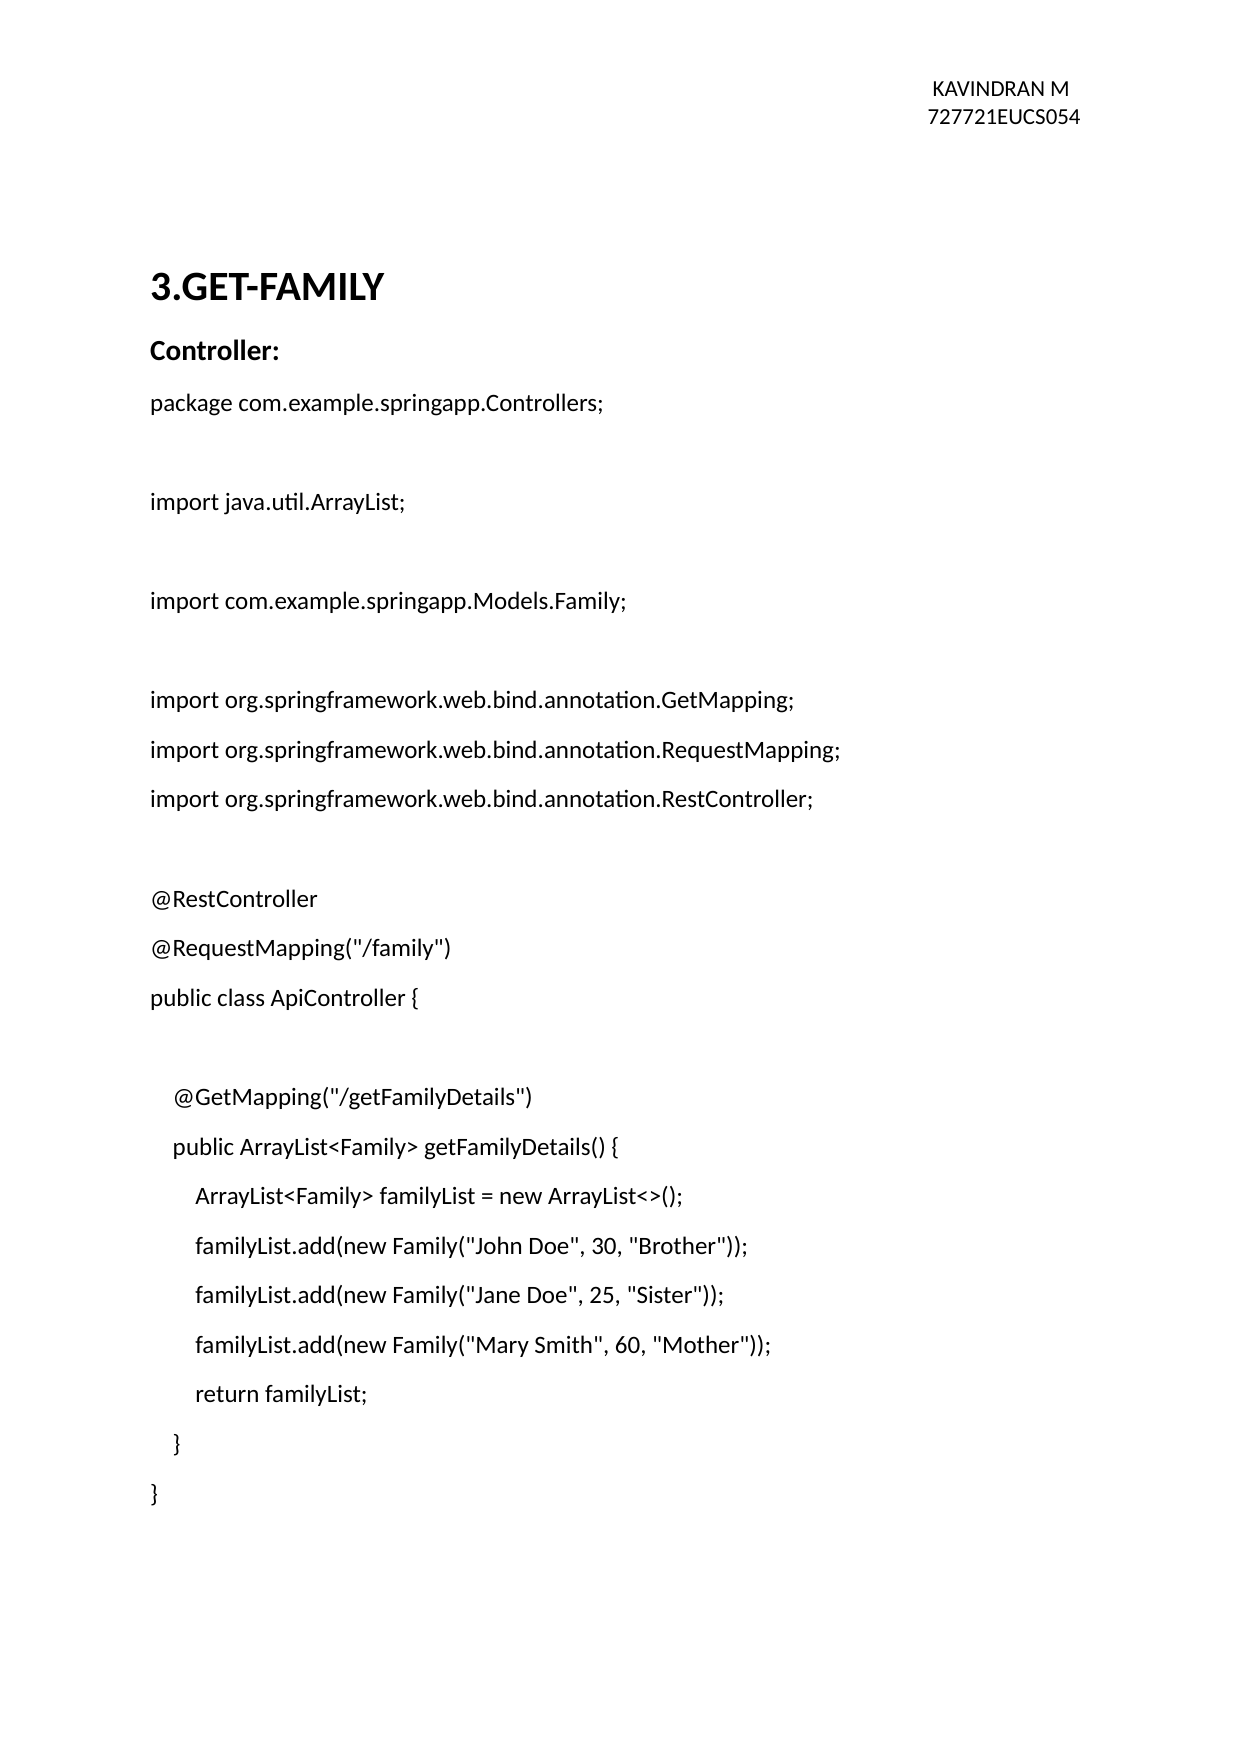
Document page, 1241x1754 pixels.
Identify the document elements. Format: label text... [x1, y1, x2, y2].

text familyList.add(new Family("Mary Smith", 60, "Mother")); [150, 1329, 1090, 1359]
text @RestController [150, 883, 1090, 913]
text } [150, 1478, 1090, 1508]
text import java.util.ArrayList; [150, 486, 1090, 517]
text package com.example.springapp.Controllers; [150, 387, 1090, 417]
text return familyList; [150, 1378, 1090, 1409]
text } [150, 1428, 1090, 1459]
text @GetMapping("/getFamilyDetails") [150, 1081, 1090, 1112]
text 3.GET-FAMILY [150, 260, 1090, 311]
text ArrayList<Family> familyList = new ArrayList<>(); [150, 1180, 1090, 1211]
text import org.springframework.web.bind.annotation.GetMapping; [150, 684, 1090, 715]
text public class ApiController { [150, 982, 1090, 1012]
text Controller: [150, 332, 1090, 367]
text import com.example.springapp.Models.Family; [150, 585, 1090, 616]
text public ArrayList<Family> getFamilyDetails() { [150, 1131, 1090, 1161]
text familyList.add(new Family("John Doe", 30, "Brother")); [150, 1230, 1090, 1260]
text import org.springframework.web.bind.annotation.RestController; [150, 783, 1090, 814]
text familyList.add(new Family("Jane Doe", 25, "Sister")); [150, 1279, 1090, 1310]
text import org.springframework.web.bind.annotation.RequestMapping; [150, 734, 1090, 764]
text @RequestMapping("/family") [150, 932, 1090, 963]
